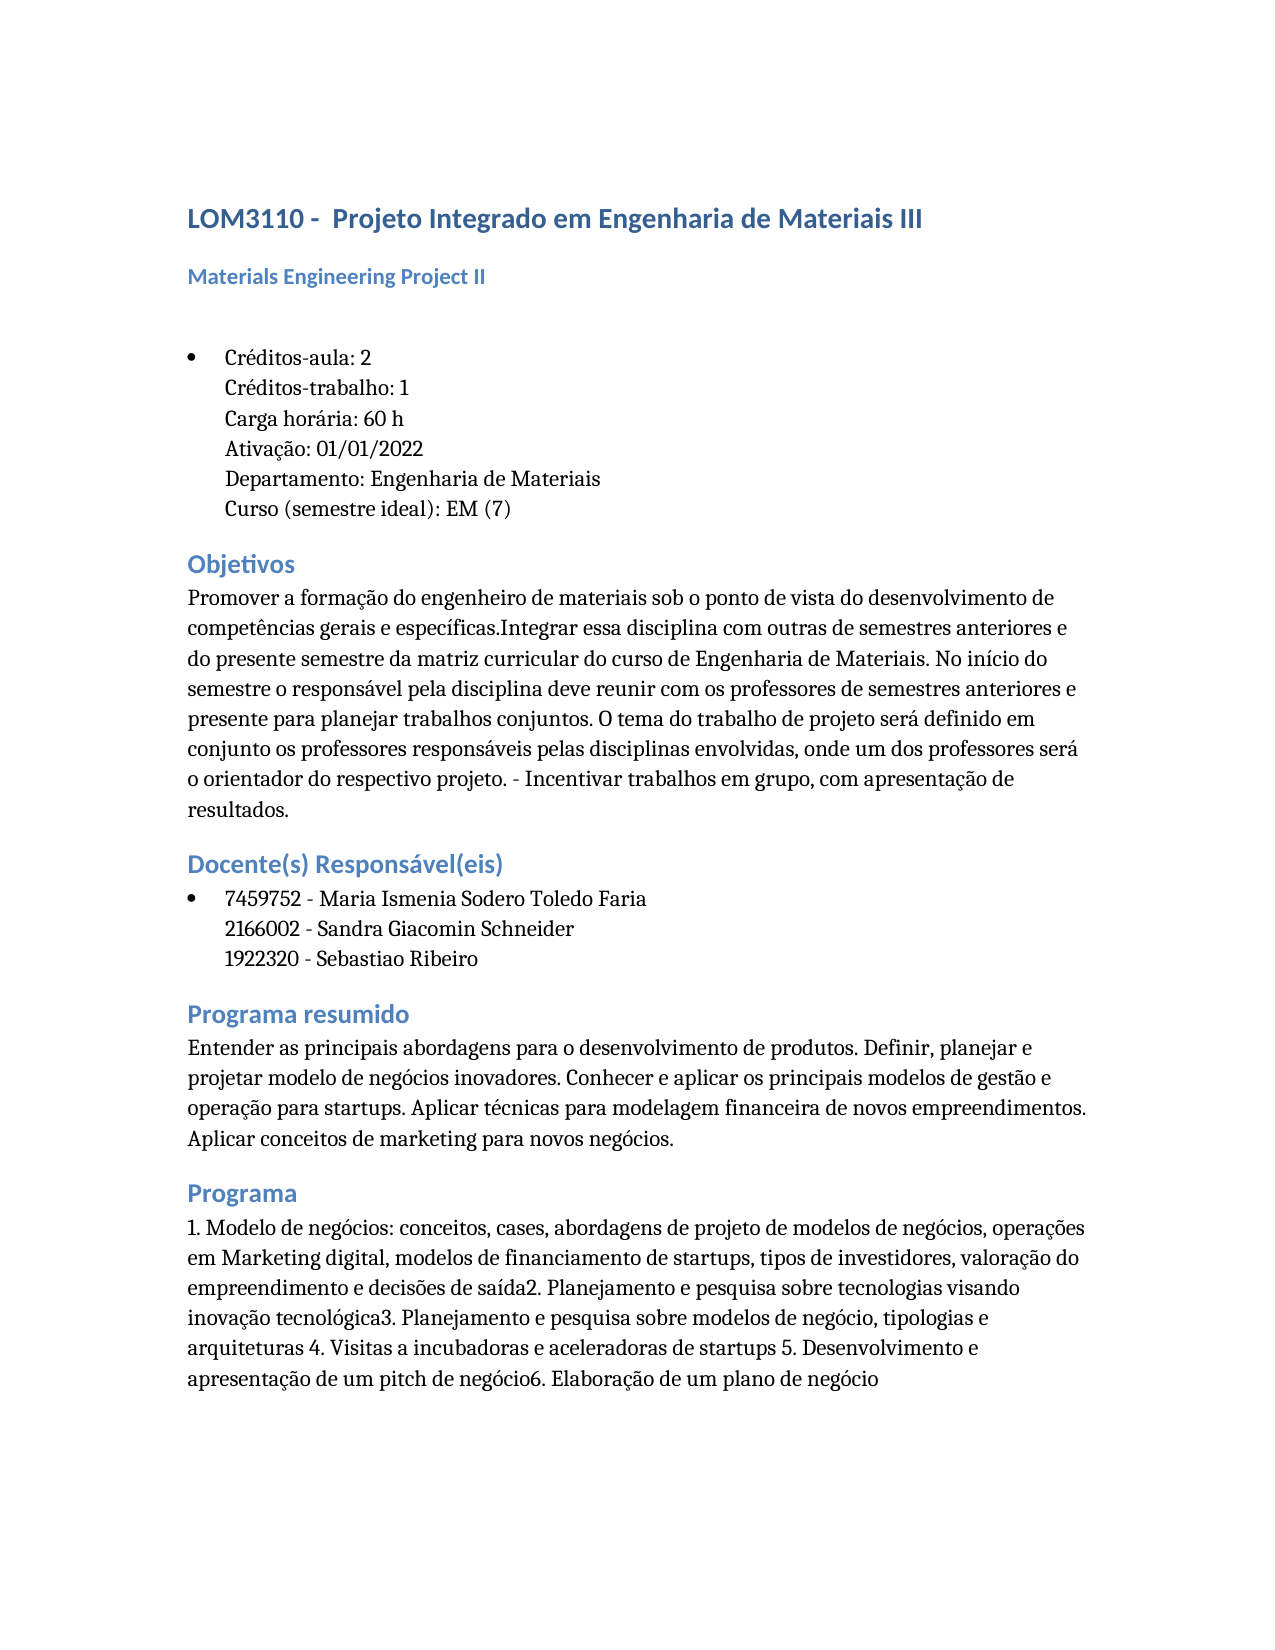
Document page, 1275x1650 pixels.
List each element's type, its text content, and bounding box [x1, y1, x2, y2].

list Créditos-aula: 2 Créditos-trabalho: 1 Carga horária: 60 h Ativação: 01/01/2022 Departamento: Engenharia de Materiais Curso (semestre ideal): EM (7) [187, 345, 1087, 522]
text Entender as principais abordagens para o desenvolvimento de produtos. Definir, planejar e projetar modelo de negócios inovadores. Conhecer e aplicar os principais modelos de gestão e operação para startups. Aplicar técnicas para modelagem financeira de novos empreendimentos. Aplicar conceitos de marketing para novos negócios. [187, 1035, 1087, 1152]
list 7459752 - Maria Ismenia Sodero Toledo Faria 2166002 - Sandra Giacomin Schneider 1922320 - Sebastiao Ribeiro [187, 885, 1087, 972]
subtitle Programa resumido [187, 997, 1087, 1030]
subtitle Objetivos [187, 547, 1087, 580]
subtitle LOM3110 - Projeto Integrado em Engenharia de Materiais III [187, 200, 1087, 236]
subtitle Programa [187, 1176, 1087, 1209]
text Promover a formação do engenheiro de materiais sob o ponto de vista do desenvolvimento de competências gerais e específicas.Integrar essa disciplina com outras de semestres anteriores e do presente semestre da matriz curricular do curso de Engenharia de Materiais. No início do semestre o responsável pela disciplina deve reunir com os professores de semestres anteriores e presente para planejar trabalhos conjuntos. O tema do trabalho de projeto será definido em conjunto os professores responsáveis pelas disciplinas envolvidas, onde um dos professores será o orientador do respectivo projeto. - Incentivar trabalhos em grupo, com apresentação de resultados. [187, 585, 1087, 823]
subtitle Docente(s) Responsável(eis) [187, 847, 1087, 881]
subtitle Materials Engineering Project II [187, 262, 1087, 290]
